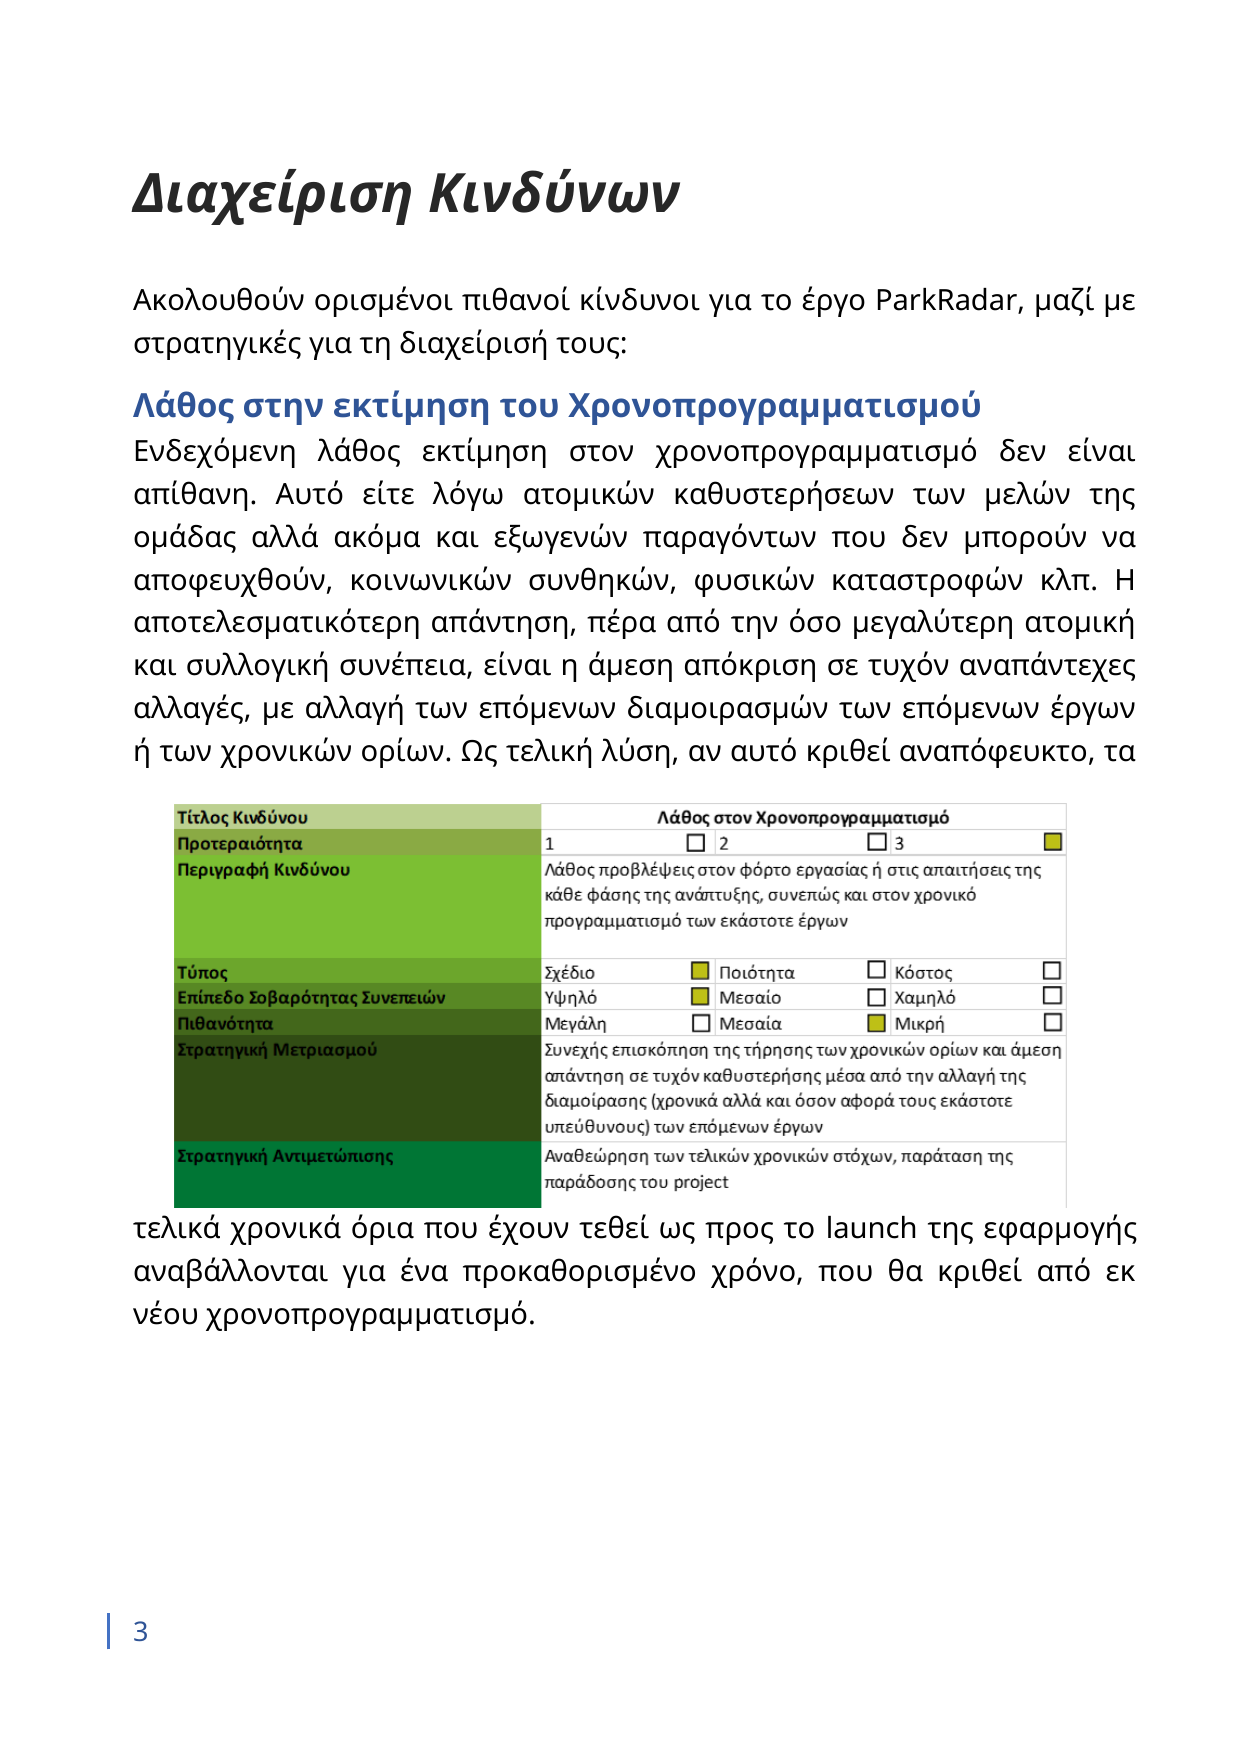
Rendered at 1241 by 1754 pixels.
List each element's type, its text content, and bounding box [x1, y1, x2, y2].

picture [173, 803, 1068, 1208]
subtitle Διαχείριση Κινδύνων [133, 154, 1137, 228]
subtitle Λάθος στην εκτίμηση του Χρονοπρογραμματισμού [133, 381, 1137, 427]
text Ακολουθούν ορισμένοι πιθανοί κίνδυνοι για το έργο ParkRadar, μαζί με στρατηγικές για τη διαχείρισή τους: [133, 279, 1137, 362]
